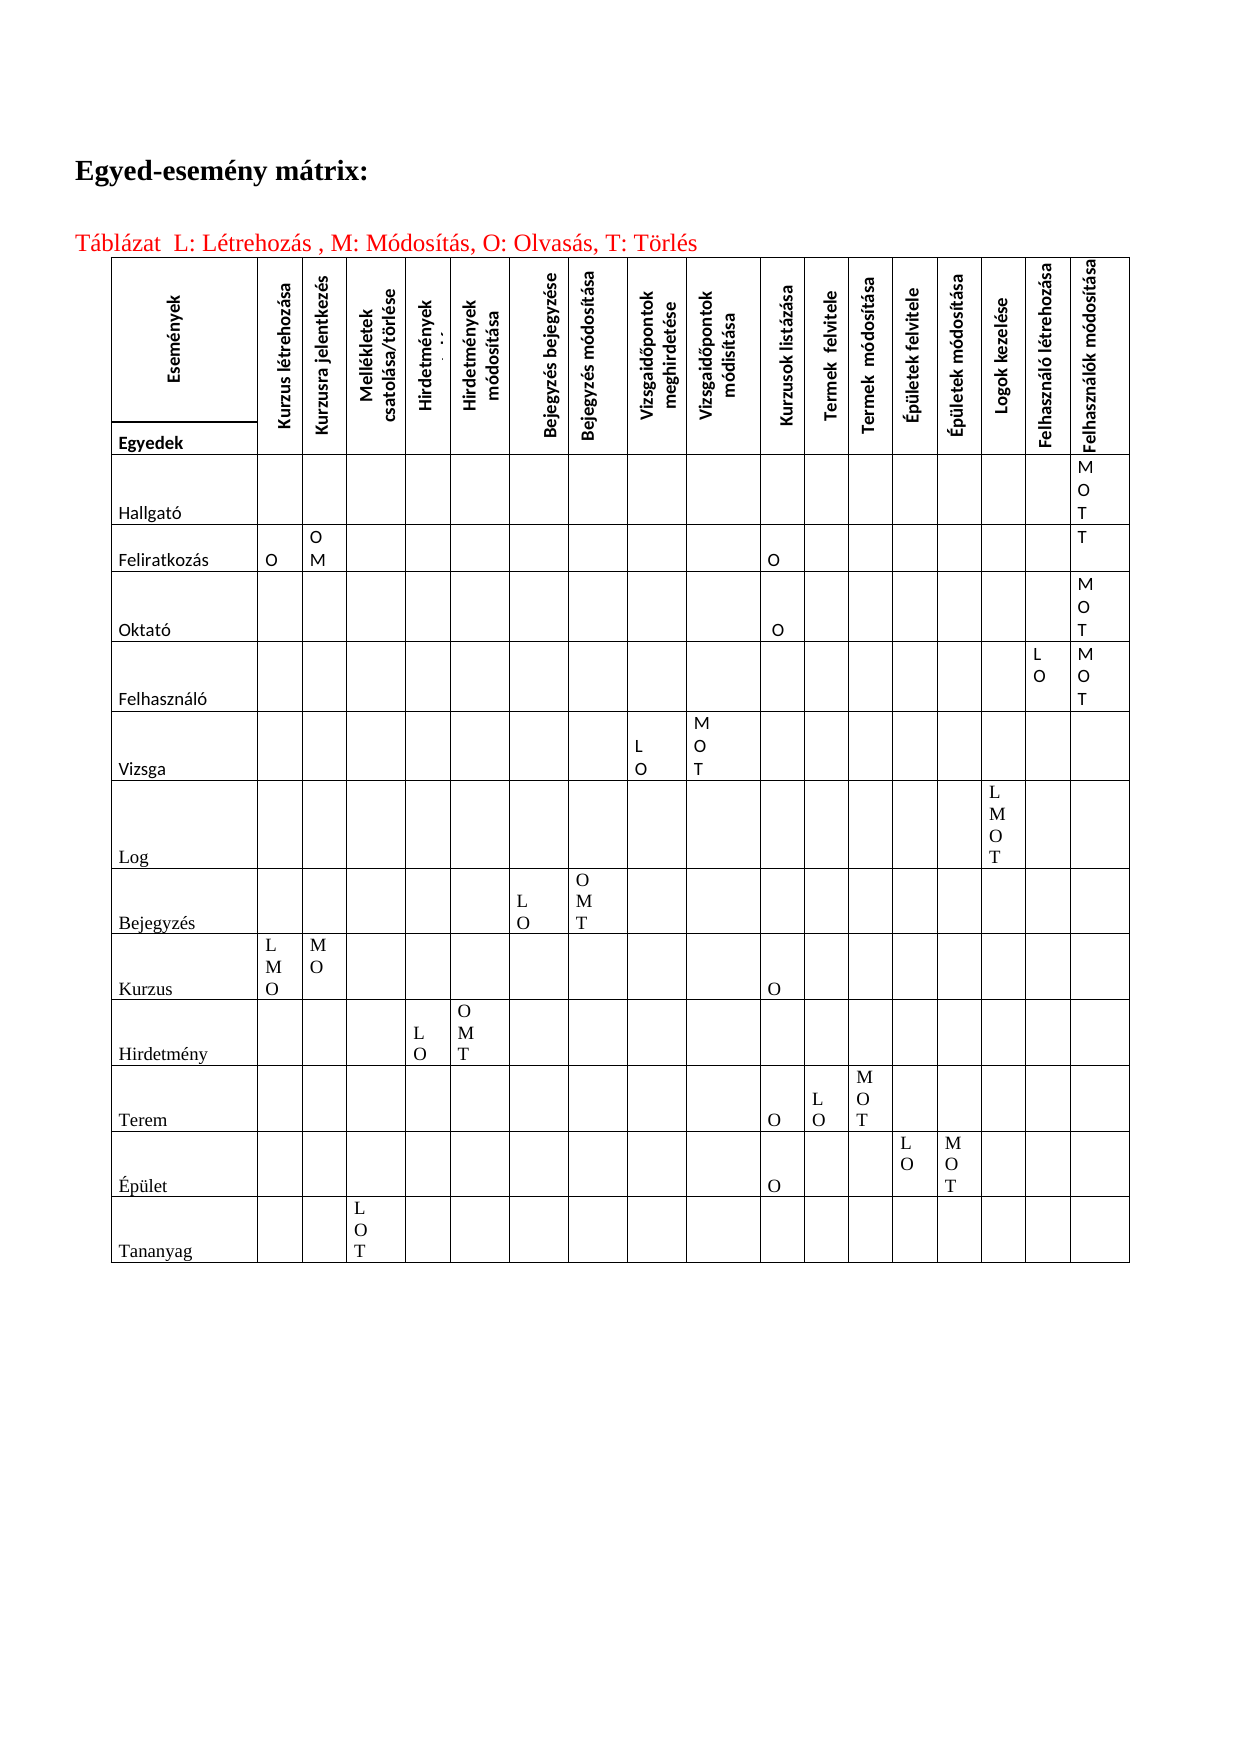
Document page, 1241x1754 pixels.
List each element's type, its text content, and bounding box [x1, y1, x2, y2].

table_cell [849, 712, 892, 780]
table_header Termek felvitele [805, 258, 848, 454]
table_cell [347, 1000, 405, 1065]
table_cell [938, 642, 981, 711]
table_cell [1026, 1000, 1070, 1065]
table_header Logok kezelése [982, 258, 1025, 454]
table_cell O [761, 1066, 804, 1131]
subtitle Egyed-esemény mátrix: [75, 153, 1165, 187]
table_cell O [761, 1132, 804, 1196]
table_cell [628, 1000, 686, 1065]
text Táblázat L: Létrehozás , M: Módosítás, O: Olvasás, T: Törlés [75, 228, 1165, 257]
table_cell [938, 934, 981, 999]
table_cell Épület [112, 1132, 257, 1196]
table_cell [893, 781, 937, 868]
table_cell [849, 1197, 892, 1262]
table_cell [569, 1000, 627, 1065]
table_cell [1026, 934, 1070, 999]
table_cell [569, 455, 627, 524]
table_cell [347, 712, 405, 780]
table_cell [258, 1066, 302, 1131]
table_cell [893, 934, 937, 999]
table_cell Tananyag [112, 1197, 257, 1262]
table_cell Hirdetmény [112, 1000, 257, 1065]
table_cell [687, 572, 760, 641]
table_cell [510, 572, 568, 641]
table_cell [1026, 572, 1070, 641]
table_cell [347, 781, 405, 868]
table_cell [687, 781, 760, 868]
table_cell [258, 1197, 302, 1262]
table_cell [938, 572, 981, 641]
table_cell [805, 642, 848, 711]
table_cell [893, 1066, 937, 1131]
table_cell [687, 1197, 760, 1262]
table_cell [406, 869, 450, 933]
table_cell [303, 869, 346, 933]
table_cell [982, 712, 1025, 780]
table_cell [849, 1132, 892, 1196]
table_cell [258, 781, 302, 868]
table_cell [258, 455, 302, 524]
table_cell [628, 781, 686, 868]
table_cell [628, 869, 686, 933]
table_cell [569, 572, 627, 641]
table_cell [1026, 455, 1070, 524]
table_cell [982, 572, 1025, 641]
table_cell [893, 525, 937, 571]
table_cell [451, 781, 509, 868]
table_cell Feliratkozás [112, 525, 257, 571]
table_cell [1071, 781, 1129, 868]
table_cell [569, 934, 627, 999]
table_cell [687, 455, 760, 524]
table_cell [893, 572, 937, 641]
table_header Termek módosítása [849, 258, 892, 454]
table_cell [451, 1132, 509, 1196]
table_cell [510, 1066, 568, 1131]
table_cell [510, 642, 568, 711]
table_cell [451, 455, 509, 524]
table_cell [569, 1132, 627, 1196]
table_cell O [258, 525, 302, 571]
table_cell [761, 712, 804, 780]
table_cell Hallgató [112, 455, 257, 524]
table_cell [938, 712, 981, 780]
table_cell [687, 869, 760, 933]
table_cell [628, 1197, 686, 1262]
table_cell M O T [849, 1066, 892, 1131]
table_cell [628, 1066, 686, 1131]
table_header Kurzusok listázása [761, 258, 804, 454]
table_cell M O T [1071, 455, 1129, 524]
table_cell Kurzus [112, 934, 257, 999]
table_cell [938, 1066, 981, 1131]
table_cell [628, 572, 686, 641]
table_cell [303, 712, 346, 780]
table_cell [938, 869, 981, 933]
table_cell [687, 1066, 760, 1131]
table_header Vizsgaidőpontok meghirdetése [628, 258, 686, 454]
table_cell [761, 455, 804, 524]
table_cell [451, 1197, 509, 1262]
table_cell L O [406, 1000, 450, 1065]
table_header Felhasználó létrehozása [1026, 258, 1070, 454]
table_header Kurzus létrehozása [258, 258, 302, 454]
table_cell [849, 934, 892, 999]
table_cell Bejegyzés [112, 869, 257, 933]
table_cell O M [303, 525, 346, 571]
table_cell [982, 1000, 1025, 1065]
table_cell [258, 869, 302, 933]
table_cell [938, 525, 981, 571]
table_cell [303, 1066, 346, 1131]
table_cell L O [893, 1132, 937, 1196]
table_cell [510, 712, 568, 780]
table_cell [303, 1197, 346, 1262]
table_cell [258, 572, 302, 641]
table_cell [893, 869, 937, 933]
table_cell [510, 1132, 568, 1196]
table_cell [805, 712, 848, 780]
table_cell M O T [1071, 642, 1129, 711]
table_cell [510, 1000, 568, 1065]
table_cell O [761, 934, 804, 999]
table_header Hirdetmények módosítása [451, 258, 509, 454]
table_cell M O [303, 934, 346, 999]
table_cell [687, 525, 760, 571]
table_cell [451, 572, 509, 641]
table_cell O [761, 572, 804, 641]
table_cell [805, 869, 848, 933]
table_header Épületek felvitele [893, 258, 937, 454]
table_cell [893, 642, 937, 711]
table_cell Log [112, 781, 257, 868]
table_cell [1071, 869, 1129, 933]
table_cell [258, 712, 302, 780]
table_header Kurzusra jelentkezés [303, 258, 346, 454]
table_cell [982, 1132, 1025, 1196]
table_cell [1026, 1066, 1070, 1131]
table_cell [1026, 712, 1070, 780]
table_cell Egyedek [112, 423, 257, 454]
table_header Épületek módosítása [938, 258, 981, 454]
table_cell Felhasználó [112, 642, 257, 711]
table_cell [687, 1000, 760, 1065]
table_cell [451, 642, 509, 711]
table_cell L O [1026, 642, 1070, 711]
table_cell [1071, 1000, 1129, 1065]
table_cell [1026, 1132, 1070, 1196]
table_cell [687, 1132, 760, 1196]
table_cell [982, 525, 1025, 571]
table_cell [406, 1132, 450, 1196]
table_cell [849, 525, 892, 571]
table_cell [406, 934, 450, 999]
table_cell [347, 869, 405, 933]
table_cell [303, 455, 346, 524]
table_cell L O [628, 712, 686, 780]
table_cell [303, 1132, 346, 1196]
table_cell M O T [687, 712, 760, 780]
table_cell [805, 455, 848, 524]
table_cell [982, 1197, 1025, 1262]
table_cell [893, 455, 937, 524]
table_cell L O [805, 1066, 848, 1131]
table_cell [805, 525, 848, 571]
table_cell [1071, 934, 1129, 999]
table_cell [805, 572, 848, 641]
table_cell [1026, 1197, 1070, 1262]
table_cell [347, 455, 405, 524]
table_cell [1071, 1066, 1129, 1131]
table_header Mellékletek csatolása/törlése [347, 258, 405, 454]
table_cell [628, 1132, 686, 1196]
table_header Felhasználók módosítása [1071, 258, 1129, 454]
table_cell [805, 934, 848, 999]
table_cell [451, 1066, 509, 1131]
table_cell [451, 525, 509, 571]
table_cell [938, 1197, 981, 1262]
table_cell L M O [258, 934, 302, 999]
table_cell Oktató [112, 572, 257, 641]
table_cell [628, 934, 686, 999]
table_cell [451, 712, 509, 780]
table_cell [938, 455, 981, 524]
table_cell [849, 455, 892, 524]
table_cell [761, 1197, 804, 1262]
table_cell M O T [938, 1132, 981, 1196]
table_cell [406, 642, 450, 711]
table_cell [805, 1197, 848, 1262]
table_cell T [1071, 525, 1129, 571]
table_cell [451, 934, 509, 999]
table_cell [303, 572, 346, 641]
table_cell [982, 934, 1025, 999]
table_cell Vizsga [112, 712, 257, 780]
table_cell [347, 934, 405, 999]
table_header Események [112, 258, 257, 421]
table_cell [982, 642, 1025, 711]
table_cell [569, 1066, 627, 1131]
table_header Bejegyzés bejegyzése [510, 258, 568, 454]
table_cell [569, 1197, 627, 1262]
table_cell [406, 525, 450, 571]
table_cell [628, 642, 686, 711]
table_cell [805, 1000, 848, 1065]
table_cell L O T [347, 1197, 405, 1262]
table_cell [938, 1000, 981, 1065]
table_cell L O [510, 869, 568, 933]
table_cell [258, 642, 302, 711]
table_cell [451, 869, 509, 933]
table_cell [347, 525, 405, 571]
table_cell [406, 781, 450, 868]
table_cell [893, 1000, 937, 1065]
table_cell O M T [451, 1000, 509, 1065]
table_cell [628, 455, 686, 524]
table_cell [982, 869, 1025, 933]
table_cell L M O T [982, 781, 1025, 868]
table_cell [938, 781, 981, 868]
table_cell [569, 525, 627, 571]
table_cell [303, 1000, 346, 1065]
table_cell [805, 1132, 848, 1196]
table_cell [849, 572, 892, 641]
table_cell O M T [569, 869, 627, 933]
table_header Hirdetmények posztolása [406, 258, 450, 454]
table_cell [569, 642, 627, 711]
table_cell [406, 712, 450, 780]
table_cell [849, 642, 892, 711]
table_cell [510, 525, 568, 571]
table_cell [258, 1132, 302, 1196]
table_cell [849, 781, 892, 868]
table_cell [510, 1197, 568, 1262]
table_cell [687, 642, 760, 711]
table_header Bejegyzés módosítása [569, 258, 627, 454]
table_cell [258, 1000, 302, 1065]
table_cell [628, 525, 686, 571]
table_cell [761, 781, 804, 868]
table_cell [347, 1132, 405, 1196]
table_cell [569, 712, 627, 780]
table_cell [569, 781, 627, 868]
table_cell [406, 1066, 450, 1131]
table_cell [406, 1197, 450, 1262]
table_cell [1026, 869, 1070, 933]
table_cell [982, 1066, 1025, 1131]
table_cell [761, 1000, 804, 1065]
table_cell [303, 781, 346, 868]
table_cell [1071, 1197, 1129, 1262]
table_cell [510, 934, 568, 999]
table_cell M O T [1071, 572, 1129, 641]
table_cell [805, 781, 848, 868]
table_cell [1071, 712, 1129, 780]
table_cell [893, 712, 937, 780]
table_cell O [761, 525, 804, 571]
table_cell [687, 934, 760, 999]
table_cell [761, 869, 804, 933]
table_cell [406, 572, 450, 641]
table_cell [347, 1066, 405, 1131]
table_cell [1026, 525, 1070, 571]
table_cell [510, 455, 568, 524]
table_cell [849, 1000, 892, 1065]
table_cell [1071, 1132, 1129, 1196]
table_cell [849, 869, 892, 933]
table_cell [406, 455, 450, 524]
table_cell [303, 642, 346, 711]
table_cell Terem [112, 1066, 257, 1131]
table_cell [982, 455, 1025, 524]
table_cell [510, 781, 568, 868]
table_cell [1026, 781, 1070, 868]
table_cell [347, 572, 405, 641]
table_header Vizsgaidőpontok módisítása [687, 258, 760, 454]
table_cell [893, 1197, 937, 1262]
table_cell [347, 642, 405, 711]
table_cell [761, 642, 804, 711]
